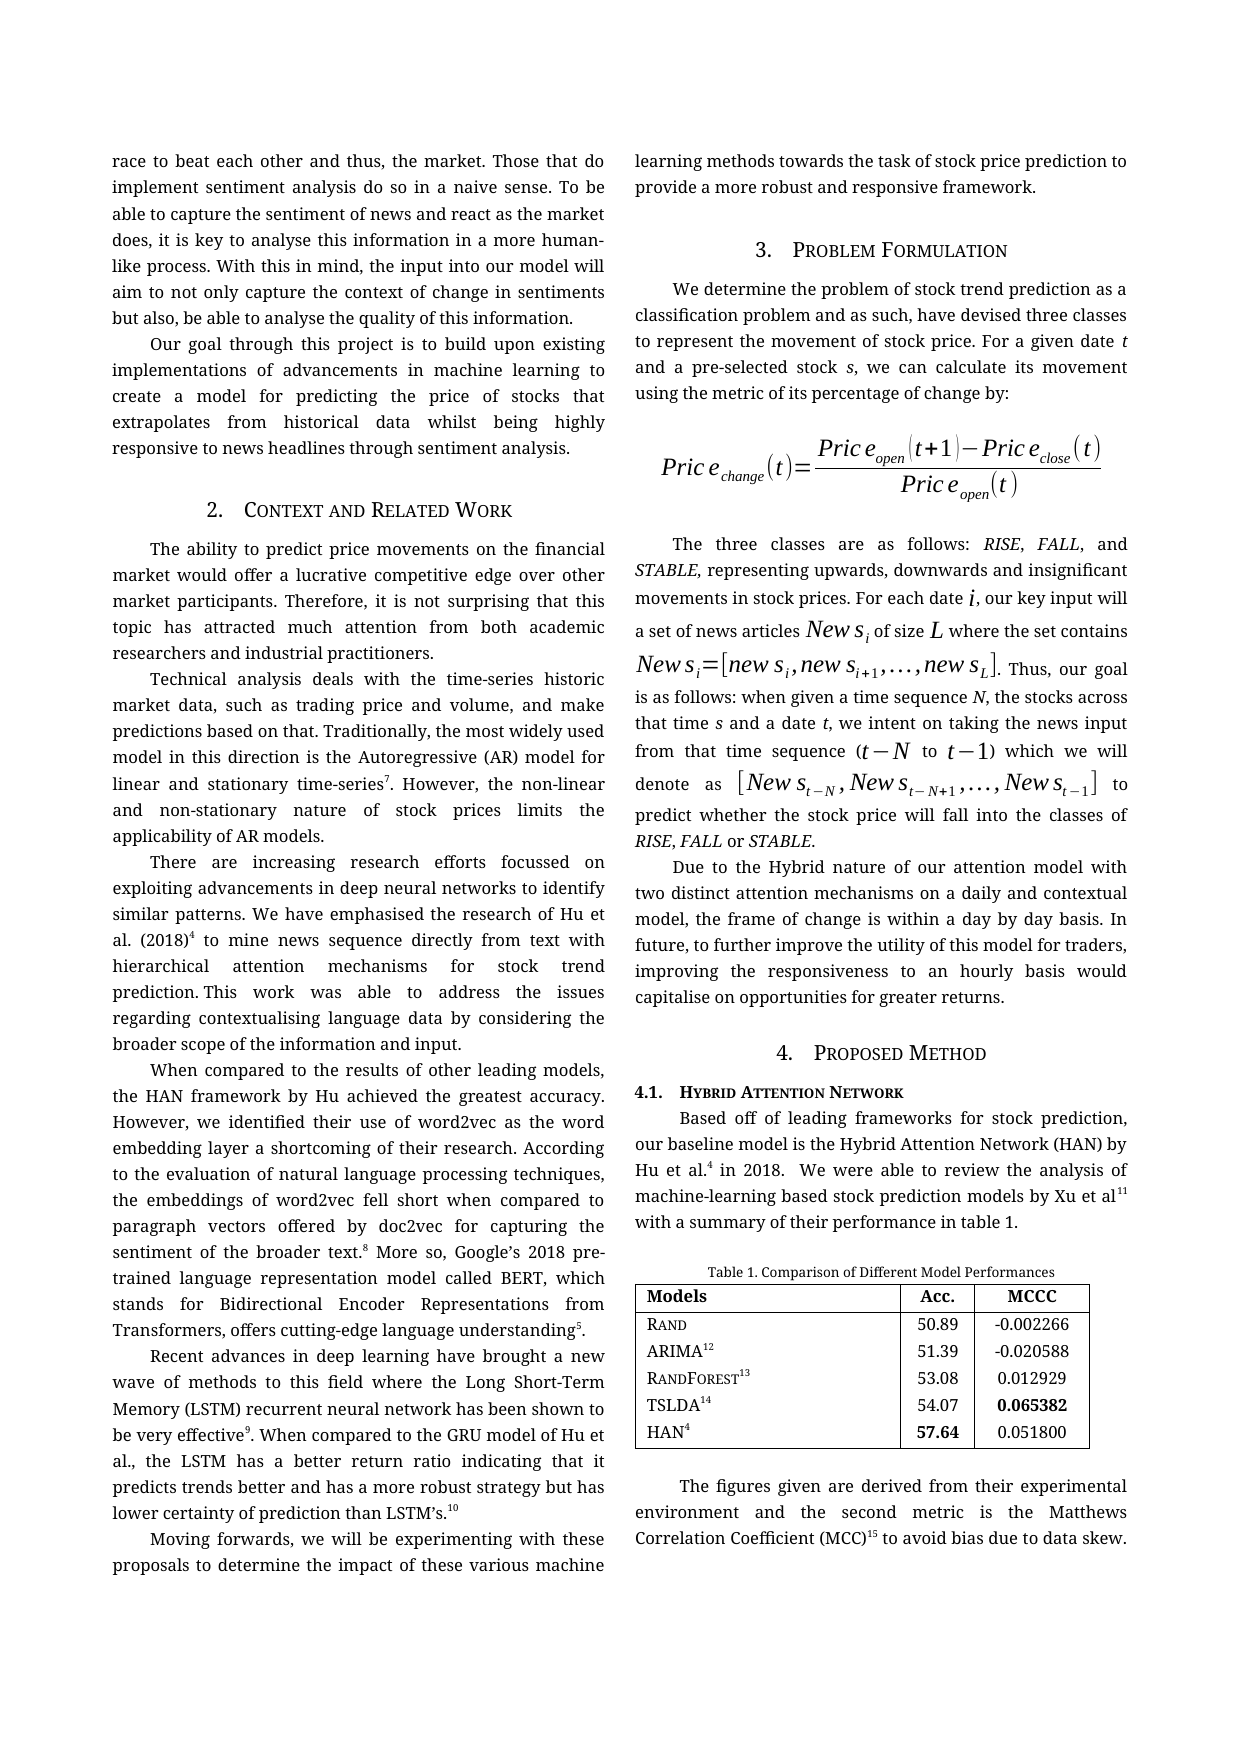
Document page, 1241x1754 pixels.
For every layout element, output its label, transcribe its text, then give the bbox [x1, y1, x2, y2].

table_header Acc. [901, 1285, 974, 1312]
table_cell 0.065382 [975, 1394, 1089, 1421]
text Technical analysis deals with the time-series historic market data, such as trading price and volume, and make predictions based on that. Traditionally, the most widely used model in this direction is the Autoregressive (AR) model for linear and stationary time-series. However, the non-linear and non-stationary nature of stock prices limits the applicability of AR models. [112, 668, 605, 847]
text The ability to predict price movements on the financial market would offer a lucrative competitive edge over other market participants. Therefore, it is not surprising that this topic has attracted much attention from both academic researchers and industrial practitioners. [112, 538, 605, 664]
text Moving forwards, we will be experimenting with these proposals to determine the impact of these various machine learning methods towards the task of stock price prediction to provide a more robust and responsive framework. [635, 150, 1128, 199]
text There are increasing research efforts focussed on exploiting advancements in deep neural networks to identify similar patterns. We have emphasised the research of Hu et al. (2018)4 to mine news sequence directly from text with hierarchical attention mechanisms for stock trend prediction. This work was able to address the issues regarding contextualising language data by considering the broader scope of the information and input. [112, 850, 605, 1055]
table_cell -0.002266 [975, 1313, 1089, 1340]
list Problem Formulation [635, 235, 1128, 263]
table_cell 51.39 [901, 1340, 974, 1367]
table_cell 0.012929 [975, 1367, 1089, 1394]
text Due to the Hybrid nature of our attention model with two distinct attention mechanisms on a daily and contextual model, the frame of change is within a day by day basis. In future, to further improve the utility of this model for traders, improving the responsiveness to an hourly basis would capitalise on opportunities for greater returns. [635, 855, 1128, 1008]
table_cell 54.07 [901, 1394, 974, 1421]
list Proposed Method [635, 1038, 1128, 1066]
table_cell 0.051800 [975, 1421, 1089, 1448]
table_cell TSLDA [636, 1394, 900, 1421]
list Hybrid Attention Network [634, 1080, 1128, 1103]
list Context and Related Work [112, 495, 605, 523]
table_cell HAN4 [636, 1421, 900, 1448]
text We determine the problem of stock trend prediction as a classification problem and as such, have devised three classes to represent the movement of stock price. For a given date t and a pre-selected stock s, we can calculate its movement using the metric of its percentage of change by: [635, 277, 1128, 404]
table_cell 57.64 [901, 1421, 974, 1448]
table_cell 53.08 [901, 1367, 974, 1394]
table_header Models [636, 1285, 900, 1312]
table_cell RandForest [636, 1367, 900, 1394]
table_cell Rand [636, 1313, 900, 1340]
table_cell 50.89 [901, 1313, 974, 1340]
text Recent advances in deep learning have brought a new wave of methods to this field where the Long Short-Term Memory (LSTM) recurrent neural network has been shown to be very effective. When compared to the GRU model of Hu et al., the LSTM has a better return ratio indicating that it predicts trends better and has a more robust strategy but has lower certainty of prediction than LSTM’s. [112, 1345, 605, 1524]
table_cell -0.020588 [975, 1340, 1089, 1367]
text Our goal through this project is to build upon existing implementations of advancements in machine learning to create a model for predicting the price of stocks that extrapolates from historical data whilst being highly responsive to news headlines through sentiment analysis. [112, 332, 605, 459]
text Moving forwards, we will be experimenting with these proposals to determine the impact of these various machine learning methods towards the task of stock price prediction to provide a more robust and responsive framework. [112, 1527, 605, 1576]
text Table 1. Comparison of Different Model Performances [635, 1263, 1128, 1281]
table_cell ARIMA [636, 1340, 900, 1367]
text The three classes are as follows: RISE, FALL, and STABLE, representing upwards, downwards and insignificant movements in stock prices. For each date , our key input will a set of news articles of size where the set contains . Thus, our goal is as follows: when given a time sequence N, the stocks across that time s and a date t, we intent on taking the news input from that time sequence ( to ) which we will denote as to predict whether the stock price will fall into the classes of RISE, FALL or STABLE. [635, 532, 1128, 852]
table_header MCCC [975, 1285, 1089, 1312]
text When compared to the results of other leading models, the HAN framework by Hu achieved the greatest accuracy. However, we identified their use of word2vec as the word embedding layer a shortcoming of their research. According to the evaluation of natural language processing techniques, the embeddings of word2vec fell short when compared to paragraph vectors offered by doc2vec for capturing the sentiment of the broader text. More so, Google’s 2018 pre-trained language representation model called BERT, which stands for Bidirectional Encoder Representations from Transformers, offers cutting-edge language understanding5. [112, 1058, 605, 1342]
text Based off of leading frameworks for stock prediction, our baseline model is the Hybrid Attention Network (HAN) by Hu et al.4 in 2018. We were able to review the analysis of machine-learning based stock prediction models by Xu et al with a summary of their performance in table 1. [635, 1106, 1128, 1233]
